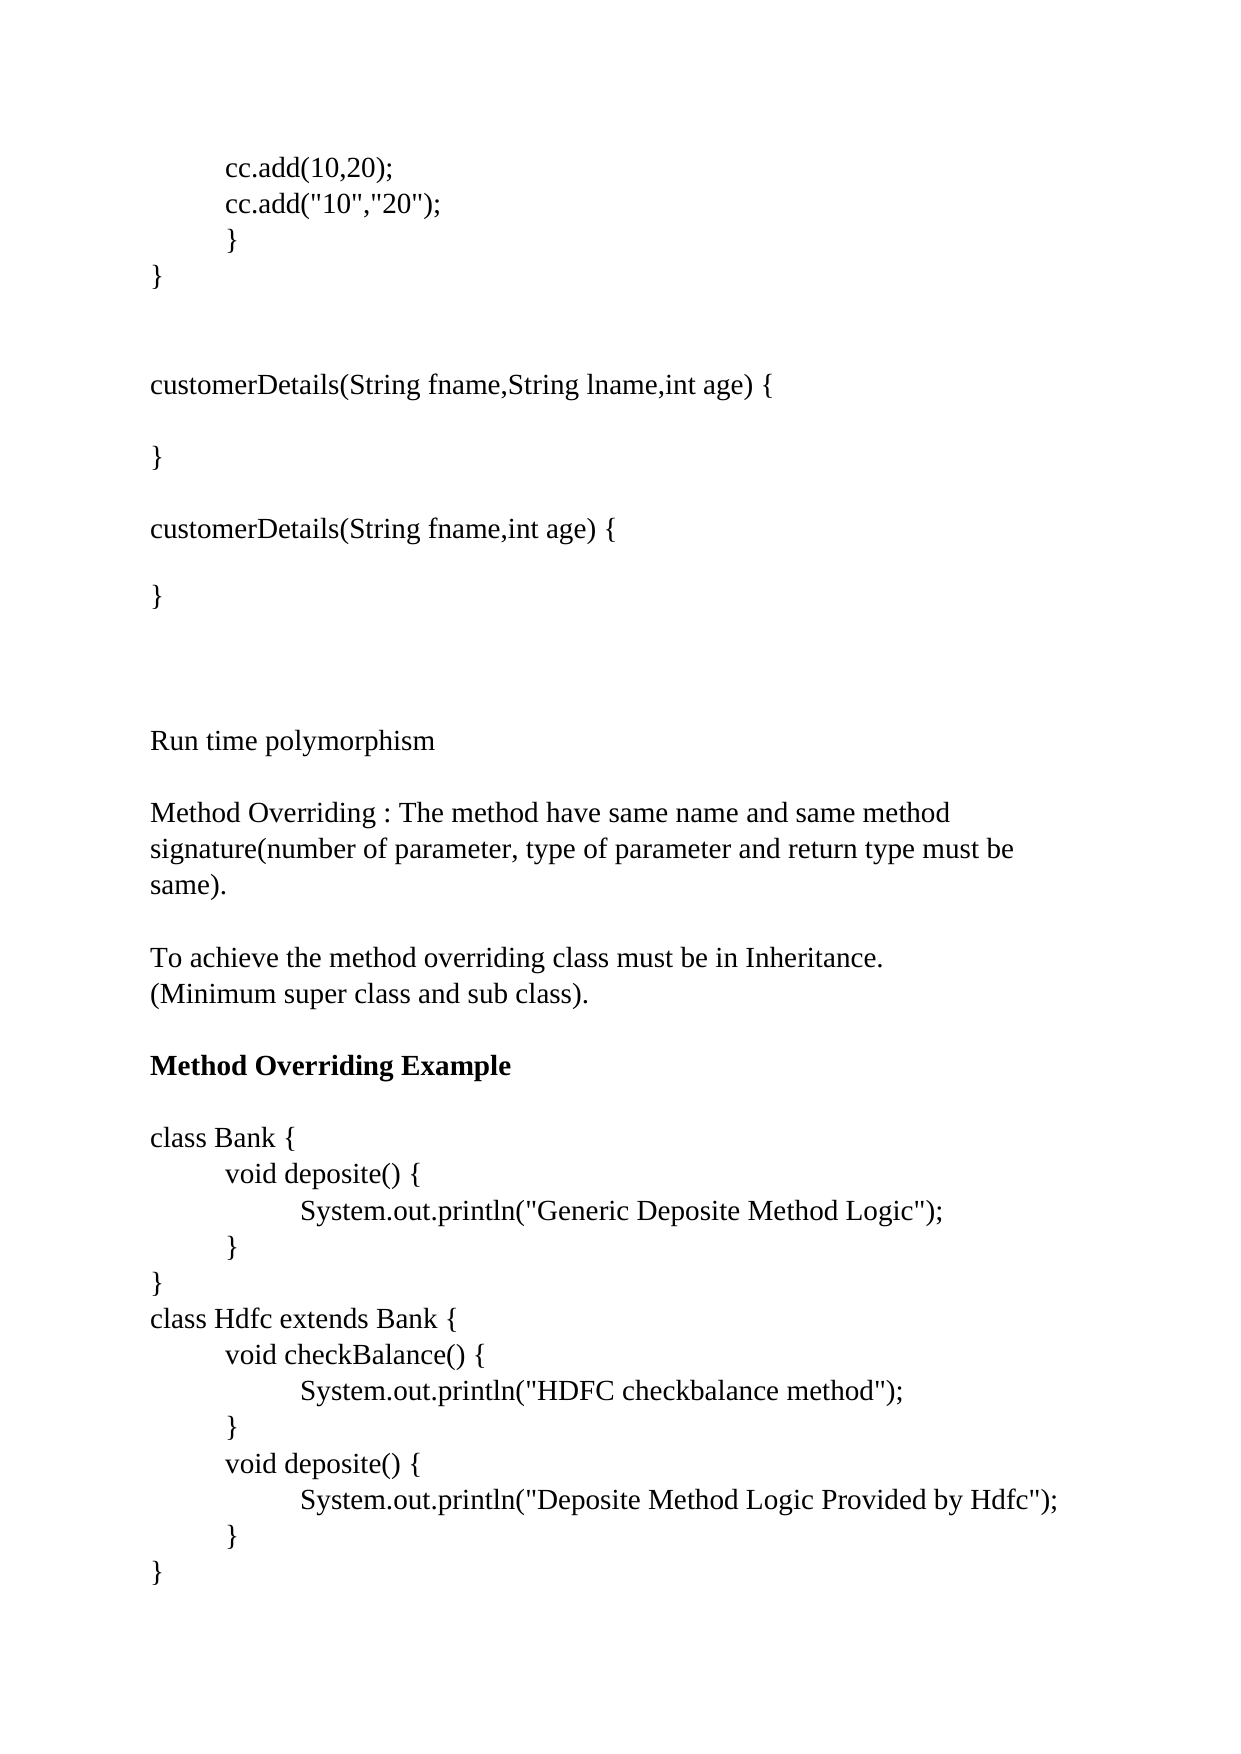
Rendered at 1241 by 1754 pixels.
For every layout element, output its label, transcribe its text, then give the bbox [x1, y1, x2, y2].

text To achieve the method overriding class must be in Inheritance. [150, 940, 1090, 973]
text } [150, 222, 1090, 256]
text void checkBalance() { [150, 1337, 1090, 1371]
text } [150, 439, 1090, 473]
text void deposite() { [150, 1446, 1090, 1479]
text Method Overriding : The method have same name and same method signature(number of parameter, type of parameter and return type must be same). [150, 795, 1090, 901]
text } [150, 1229, 1090, 1262]
text } [150, 578, 1090, 612]
text cc.add(10,20); [150, 150, 1090, 183]
text class Bank { [150, 1120, 1090, 1154]
text } [150, 1518, 1090, 1552]
text void deposite() { [150, 1157, 1090, 1190]
text Run time polymorphism [150, 723, 1090, 756]
text customerDetails(String fname,int age) { [150, 511, 1090, 545]
text System.out.println("Deposite Method Logic Provided by Hdfc"); [150, 1482, 1090, 1515]
text cc.add("10","20"); [150, 186, 1090, 220]
text } [150, 1554, 1090, 1588]
text (Minimum super class and sub class). [150, 976, 1090, 1009]
text } [150, 258, 1090, 292]
text Method Overriding Example [150, 1048, 1090, 1082]
text } [150, 1265, 1090, 1298]
text System.out.println("Generic Deposite Method Logic"); [150, 1193, 1090, 1226]
text System.out.println("HDFC checkbalance method"); [150, 1373, 1090, 1407]
text } [150, 1409, 1090, 1443]
text class Hdfc extends Bank { [150, 1301, 1090, 1335]
text customerDetails(String fname,String lname,int age) { [150, 367, 1090, 400]
